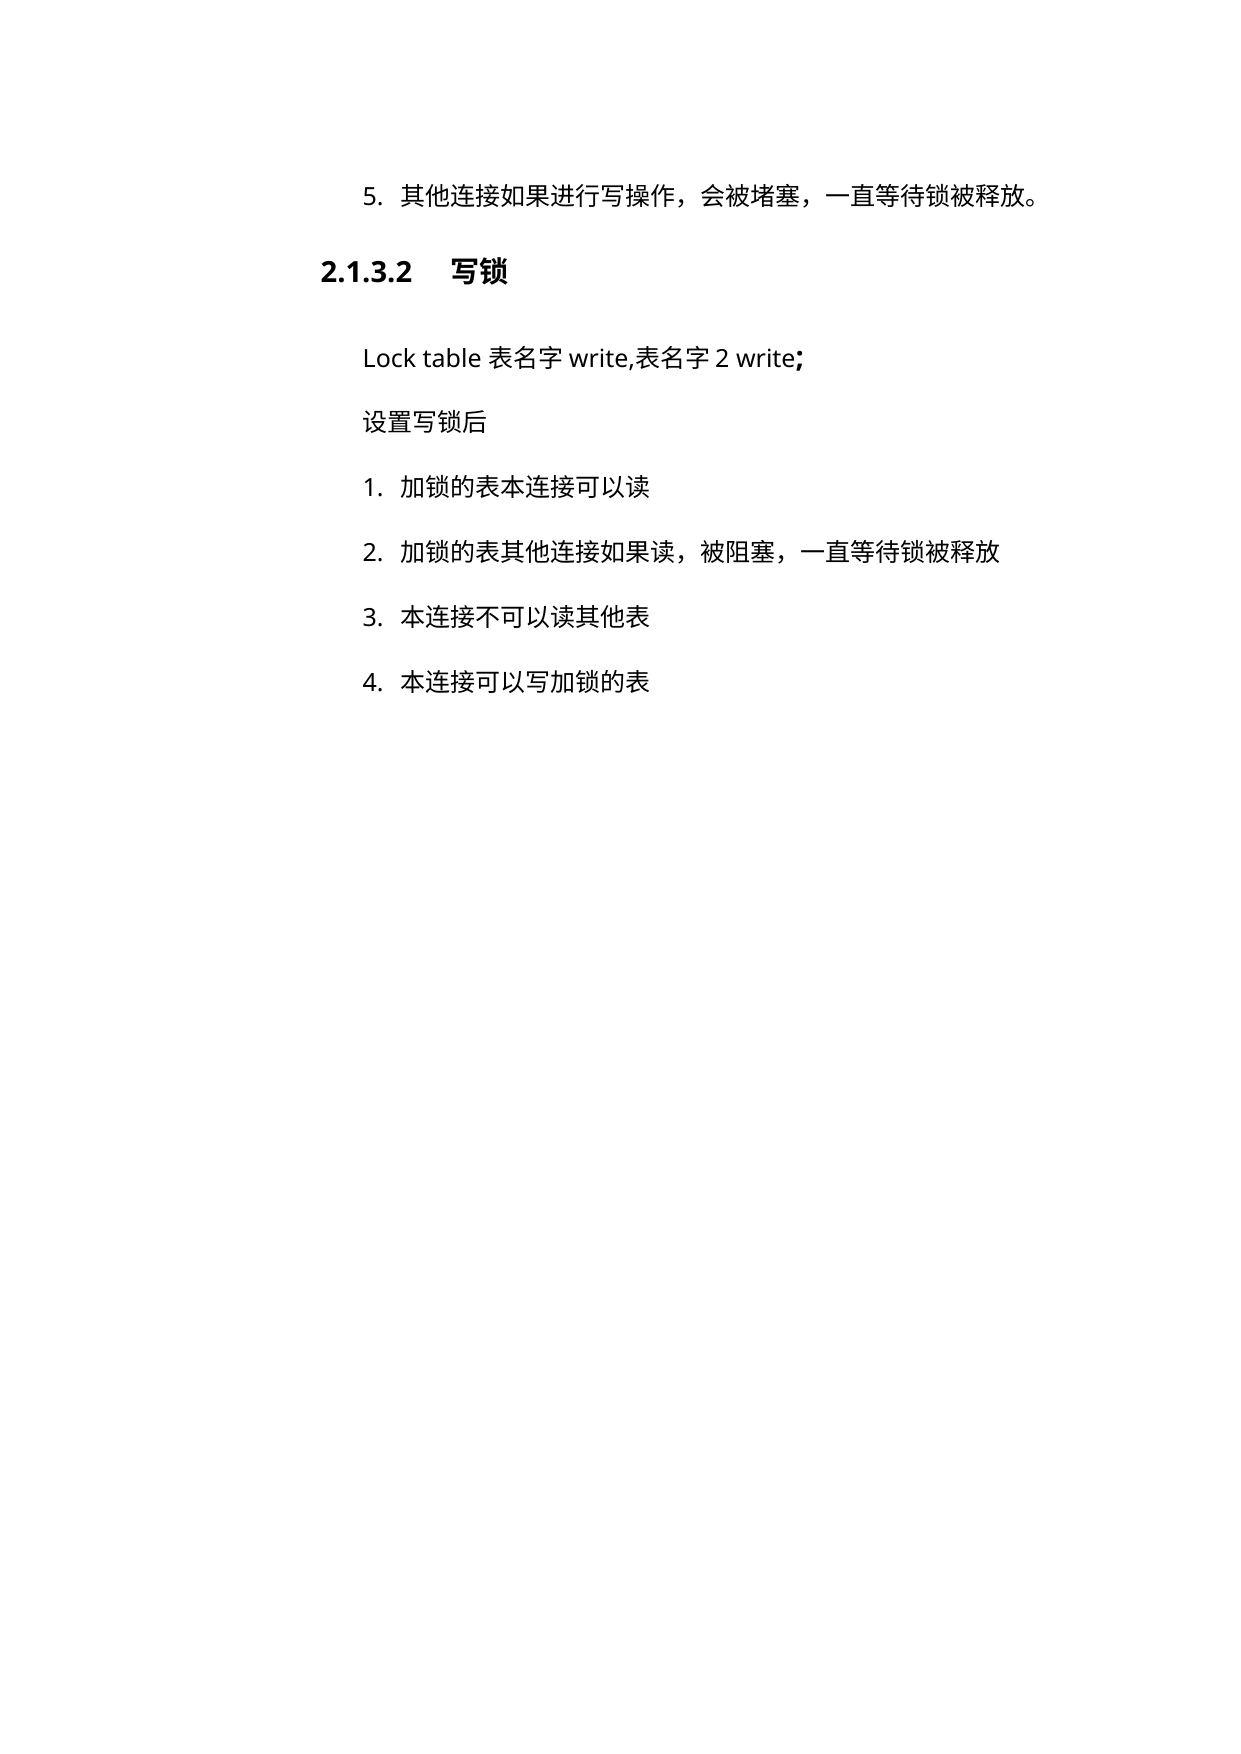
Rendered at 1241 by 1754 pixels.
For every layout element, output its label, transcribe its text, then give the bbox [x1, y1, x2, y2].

list 本连接可以写加锁的表 [362, 648, 1053, 713]
list 本连接不可以读其他表 [362, 583, 1053, 648]
text 设置写锁后 [187, 388, 1053, 453]
list 其他连接如果进行写操作，会被堵塞，一直等待锁被释放。 [362, 162, 1053, 227]
list 加锁的表本连接可以读 [362, 453, 1053, 518]
text Lock table 表名字 write,表名字2 write; [362, 323, 1053, 388]
list 加锁的表其他连接如果读，被阻塞，一直等待锁被释放 [362, 518, 1053, 583]
subtitle 写锁 [320, 237, 1053, 302]
